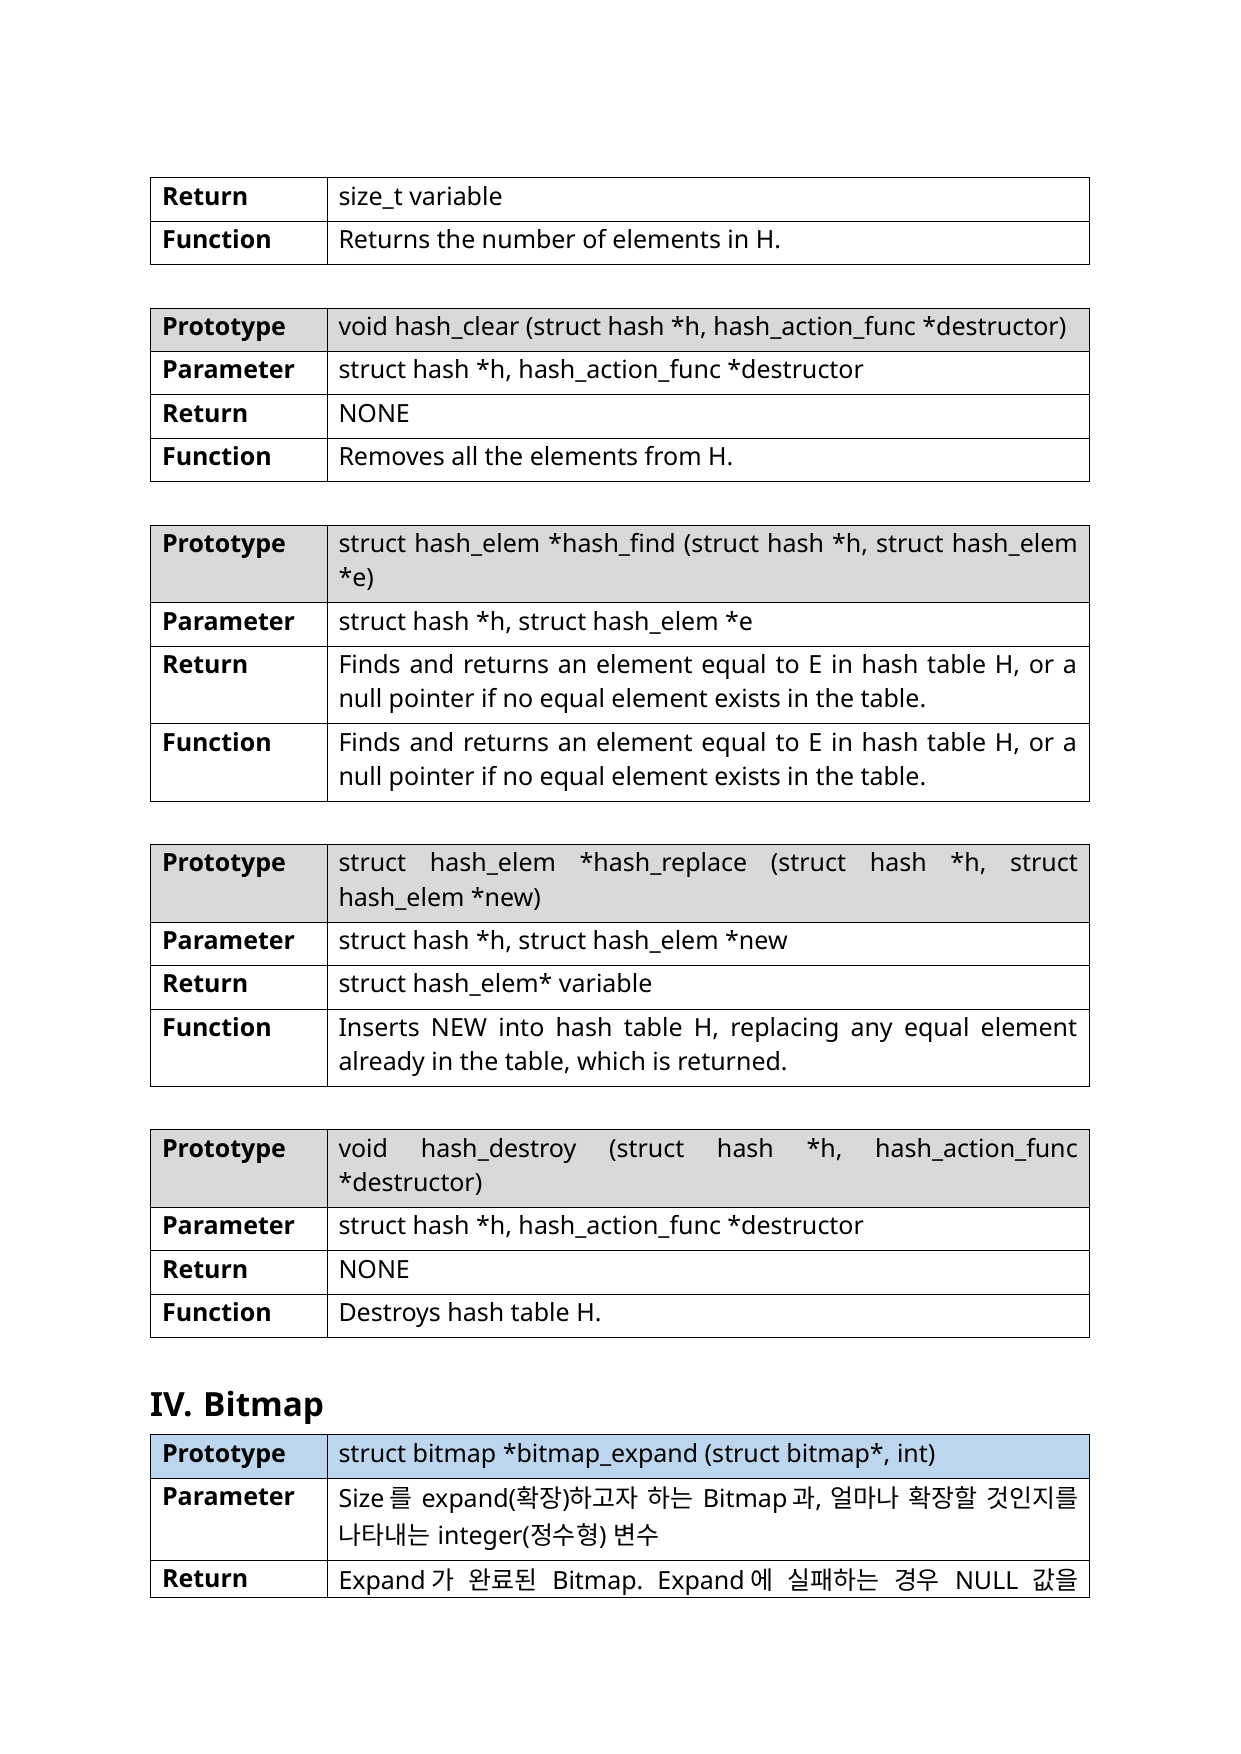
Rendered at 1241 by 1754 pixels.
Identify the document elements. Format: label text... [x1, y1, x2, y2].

table_cell Size를 expand(확장)하고자 하는 Bitmap과, 얼마나 확장할 것인지를 나타내는 integer(정수형) 변수 [328, 1479, 1089, 1560]
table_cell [328, 1561, 1089, 1597]
table_cell Parameter [151, 1479, 327, 1560]
table_cell Function [151, 1295, 327, 1337]
table_header struct bitmap *bitmap_expand (struct bitmap*, int) [328, 1435, 1089, 1478]
table_cell Function [151, 439, 327, 481]
table_header Prototype [151, 526, 327, 602]
table_header struct hash_elem *hash_find (struct hash *h, struct hash_elem *e) [328, 526, 1089, 602]
table_header void hash_destroy (struct hash *h, hash_action_func *destructor) [328, 1130, 1089, 1207]
table_cell Return [151, 966, 327, 1008]
table_cell struct hash *h, struct hash_elem *new [328, 923, 1089, 965]
table_cell Destroys hash table H. [328, 1295, 1089, 1337]
table_header Prototype [151, 845, 327, 922]
table_cell Return [151, 178, 327, 221]
table_cell size_t variable [328, 178, 1089, 221]
table_cell Finds and returns an element equal to E in hash table H, or a null pointer if no equal element exists in the table. [328, 647, 1089, 723]
table_header Prototype [151, 1130, 327, 1207]
table_cell Inserts NEW into hash table H, replacing any equal element already in the table, which is returned. [328, 1010, 1089, 1086]
table_cell Return [151, 1561, 327, 1597]
table_cell struct hash *h, hash_action_func *destructor [328, 352, 1089, 394]
table_cell NONE [328, 1251, 1089, 1294]
list Bitmap [150, 1381, 1090, 1426]
table_cell Returns the number of elements in H. [328, 222, 1089, 264]
table_header Prototype [151, 1435, 327, 1478]
table_cell NONE [328, 395, 1089, 438]
table_cell struct hash *h, hash_action_func *destructor [328, 1208, 1089, 1250]
table_cell Finds and returns an element equal to E in hash table H, or a null pointer if no equal element exists in the table. [328, 724, 1089, 801]
table_cell Parameter [151, 1208, 327, 1250]
table_cell Parameter [151, 603, 327, 646]
table_cell Parameter [151, 923, 327, 965]
table_cell Return [151, 395, 327, 438]
table_cell struct hash_elem* variable [328, 966, 1089, 1008]
table_header Prototype [151, 309, 327, 351]
table_cell Return [151, 1251, 327, 1294]
table_cell Function [151, 222, 327, 264]
table_header struct hash_elem *hash_replace (struct hash *h, struct hash_elem *new) [328, 845, 1089, 922]
table_cell struct hash *h, struct hash_elem *e [328, 603, 1089, 646]
table_cell Parameter [151, 352, 327, 394]
table_cell Function [151, 724, 327, 801]
table_cell Return [151, 647, 327, 723]
table_cell Function [151, 1010, 327, 1086]
table_header void hash_clear (struct hash *h, hash_action_func *destructor) [328, 309, 1089, 351]
table_cell Removes all the elements from H. [328, 439, 1089, 481]
